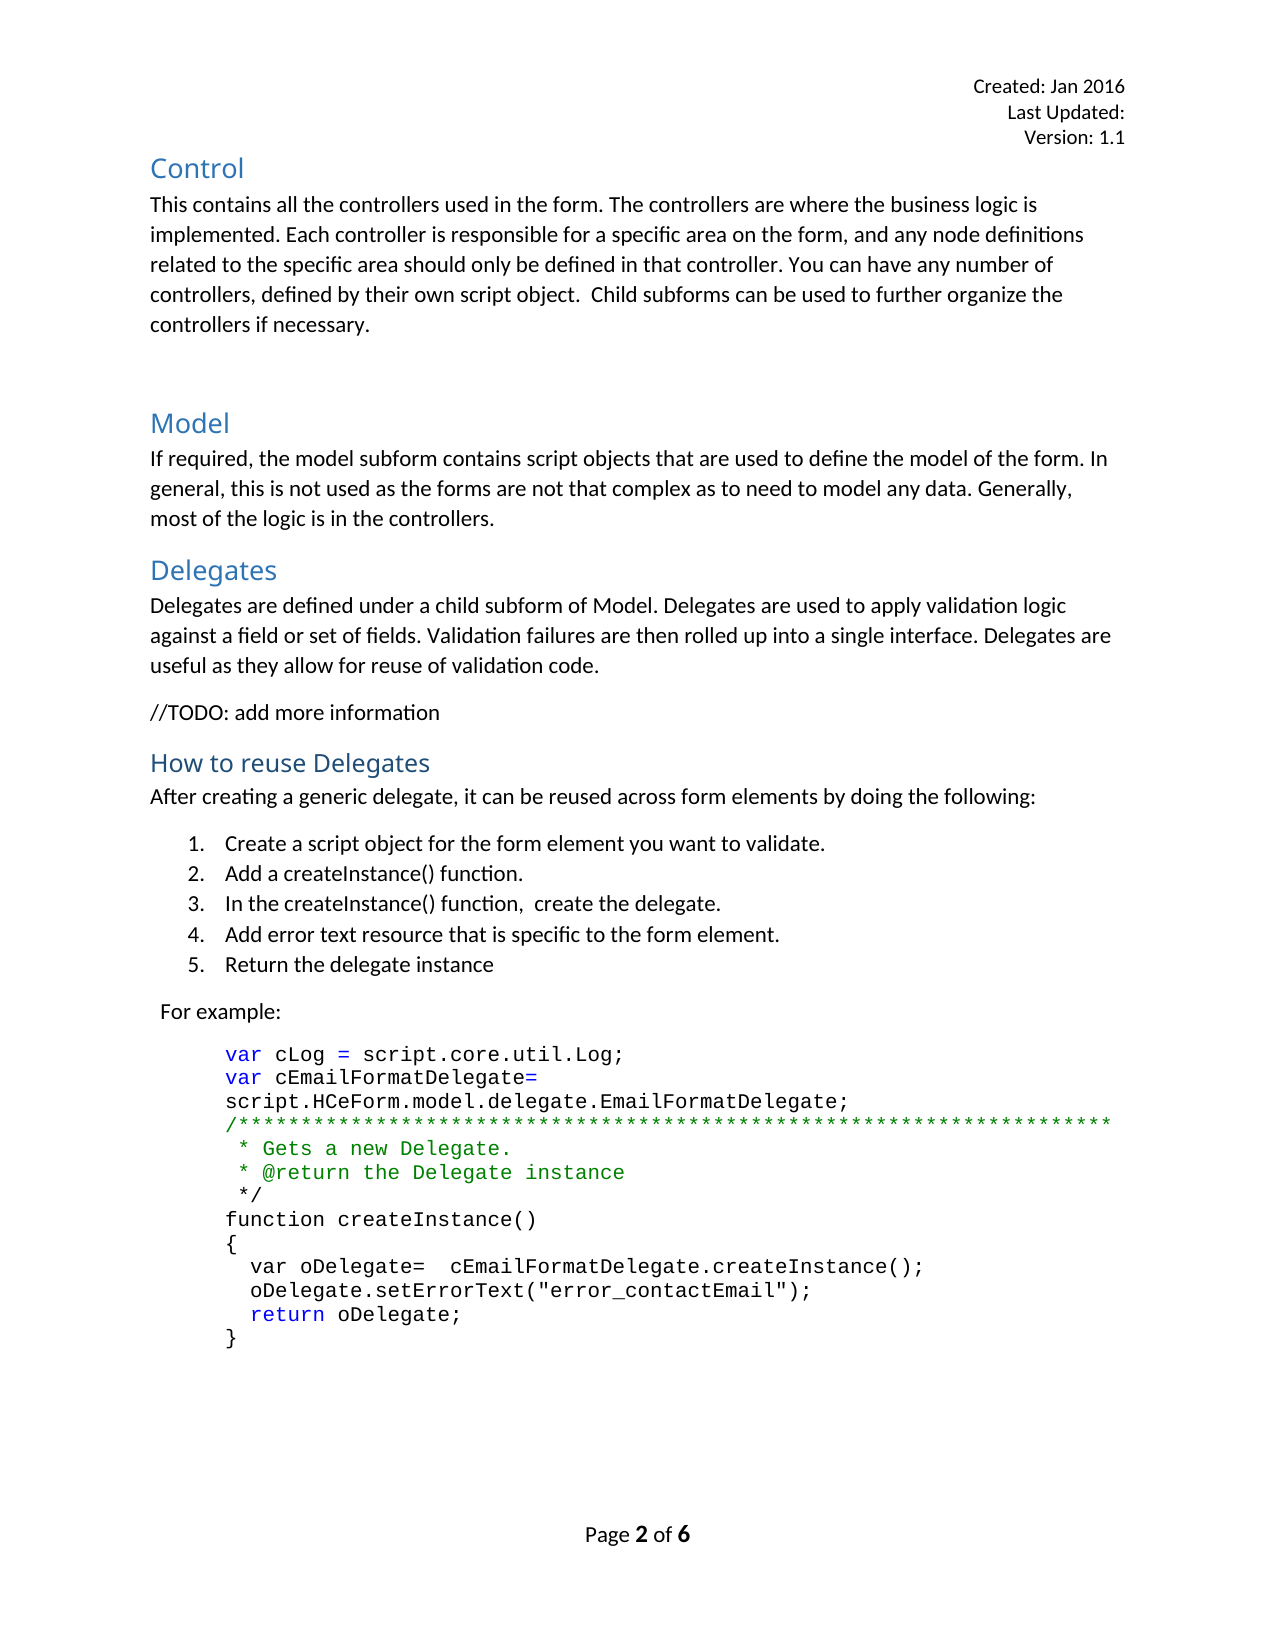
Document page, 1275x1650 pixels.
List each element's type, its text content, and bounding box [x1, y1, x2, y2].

text If required, the model subform contains script objects that are used to define the model of the form. In general, this is not used as the forms are not that complex as to need to model any data. Generally, most of the logic is in the controllers. [150, 444, 1125, 533]
text For example: [150, 997, 1125, 1025]
subtitle How to reuse Delegates [150, 745, 1125, 779]
subtitle Delegates [150, 551, 1125, 588]
text /********************************************************************** [225, 1114, 1125, 1138]
text } [225, 1327, 1125, 1351]
list In the createInstance() function, create the delegate. [187, 889, 1125, 917]
list Add error text resource that is specific to the form element. [187, 920, 1125, 948]
subtitle Control [150, 150, 1125, 187]
list Add a createInstance() function. [187, 859, 1125, 887]
text var cEmailFormatDelegate= script.HCeForm.model.delegate.EmailFormatDelegate; [225, 1067, 1125, 1114]
subtitle Model [150, 404, 1125, 441]
text * @return the Delegate instance [225, 1162, 1125, 1186]
text oDelegate.setErrorText("error_contactEmail"); [225, 1280, 1125, 1304]
text //TODO: add more information [150, 698, 1125, 727]
text This contains all the controllers used in the form. The controllers are where the business logic is implemented. Each controller is responsible for a specific area on the form, and any node definitions related to the specific area should only be defined in that controller. You can have any number of controllers, defined by their own script object. Child subforms can be used to further organize the controllers if necessary. [150, 190, 1125, 339]
list Create a script object for the form element you want to validate. [187, 829, 1125, 857]
text Delegates are defined under a child subform of Model. Delegates are used to apply validation logic against a field or set of fields. Validation failures are then rolled up into a single interface. Delegates are useful as they allow for reuse of validation code. [150, 591, 1125, 680]
list Return the delegate instance [187, 950, 1125, 978]
text * Gets a new Delegate. [225, 1138, 1125, 1162]
text return oDelegate; [225, 1304, 1125, 1327]
text var oDelegate= cEmailFormatDelegate.createInstance(); [225, 1256, 1125, 1280]
text function createInstance() [225, 1209, 1125, 1233]
text { [225, 1233, 1125, 1256]
text */ [225, 1186, 1125, 1209]
text After creating a generic delegate, it can be reused across form elements by doing the following: [150, 782, 1125, 810]
text var cLog = script.core.util.Log; [225, 1044, 1125, 1067]
